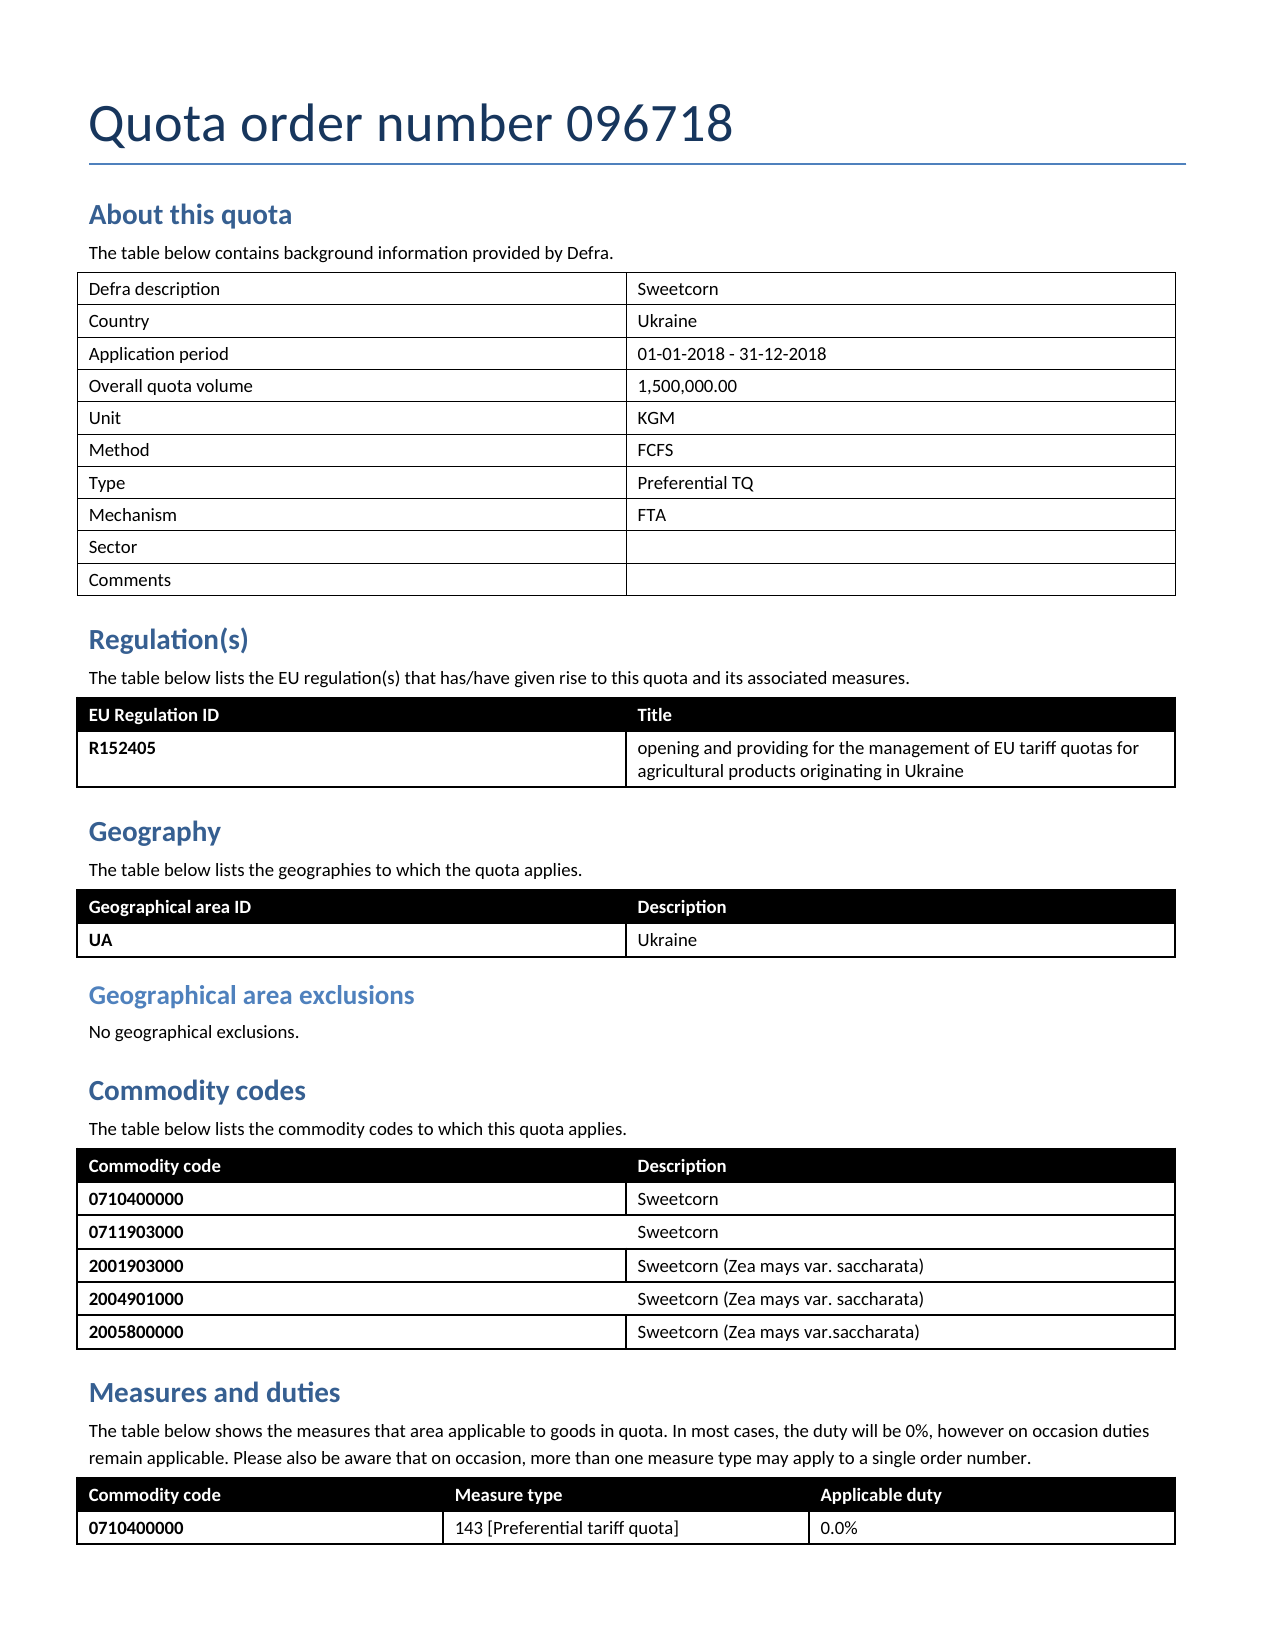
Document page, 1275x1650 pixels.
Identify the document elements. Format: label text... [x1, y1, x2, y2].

table_cell 01-01-2018 - 31-12-2018 [627, 338, 1175, 369]
table_cell 0711903000 [78, 1216, 626, 1247]
table_cell 1,500,000.00 [627, 370, 1175, 401]
text No geographical exclusions. [88, 1021, 1186, 1043]
table_header EU Regulation ID [78, 699, 626, 730]
table_cell Unit [78, 402, 626, 433]
table_cell 0.0% [810, 1512, 1174, 1543]
table_cell Method [78, 435, 626, 466]
text The table below lists the geographies to which the quota applies. [88, 858, 1186, 881]
title Quota order number 096718 [88, 88, 1186, 165]
table_cell Preferential TQ [627, 467, 1175, 498]
table_cell FTA [627, 499, 1175, 530]
table_header Measure type [443, 1479, 809, 1510]
table_cell Ukraine [627, 305, 1175, 337]
table_cell Application period [78, 338, 626, 369]
subtitle Geography [88, 813, 1186, 849]
table_header Description [626, 1150, 1174, 1181]
table_cell UA [78, 924, 625, 956]
table_header Commodity code [78, 1479, 443, 1510]
table_header Sweetcorn [627, 273, 1175, 304]
subtitle Measures and duties [88, 1374, 1186, 1410]
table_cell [444, 1512, 808, 1543]
table_header Title [626, 699, 1174, 730]
subtitle Regulation(s) [88, 621, 1186, 657]
table_header Geographical area ID [78, 891, 626, 922]
table_cell 2005800000 [78, 1316, 625, 1347]
table_cell Mechanism [78, 499, 626, 530]
table_cell [627, 564, 1175, 595]
text The table below shows the measures that area applicable to goods in quota. In most cases, the duty will be 0%, however on occasion duties remain applicable. Please also be aware that on occasion, more than one measure type may apply to a single order number. [88, 1420, 1186, 1469]
table_cell 2001903000 [78, 1250, 625, 1281]
table_cell Country [78, 305, 626, 337]
table_cell Sweetcorn [626, 1216, 1174, 1247]
table_cell Type [78, 467, 626, 498]
subtitle About this quota [88, 196, 1186, 232]
table_cell 2004901000 [78, 1283, 626, 1314]
table_cell 0710400000 [78, 1512, 442, 1543]
table_cell FCFS [627, 435, 1175, 466]
table_header Defra description [78, 273, 626, 304]
table_cell [627, 531, 1175, 563]
table_cell opening and providing for the management of EU tariff quotas for agricultural products originating in Ukraine [627, 732, 1174, 786]
table_cell Sector [78, 531, 626, 563]
table_header Commodity code [78, 1150, 626, 1181]
text The table below contains background information provided by Defra. [88, 241, 1186, 264]
table_header Applicable duty [809, 1479, 1174, 1510]
table_cell Ukraine [627, 924, 1174, 956]
subtitle Commodity codes [88, 1072, 1186, 1107]
table_cell Overall quota volume [78, 370, 626, 401]
table_cell KGM [627, 402, 1175, 433]
table_cell Sweetcorn (Zea mays var. saccharata) [627, 1250, 1174, 1281]
table_cell Comments [78, 564, 626, 595]
table_cell Sweetcorn (Zea mays var.saccharata) [627, 1316, 1174, 1347]
table_cell Sweetcorn (Zea mays var. saccharata) [626, 1283, 1174, 1314]
table_header Description [626, 891, 1174, 922]
subtitle Geographical area exclusions [88, 978, 1186, 1011]
text The table below lists the commodity codes to which this quota applies. [88, 1117, 1186, 1140]
table_cell Sweetcorn [627, 1183, 1174, 1214]
table_cell 0710400000 [78, 1183, 625, 1214]
table_cell R152405 [78, 732, 625, 786]
text The table below lists the EU regulation(s) that has/have given rise to this quota and its associated measures. [88, 666, 1186, 689]
